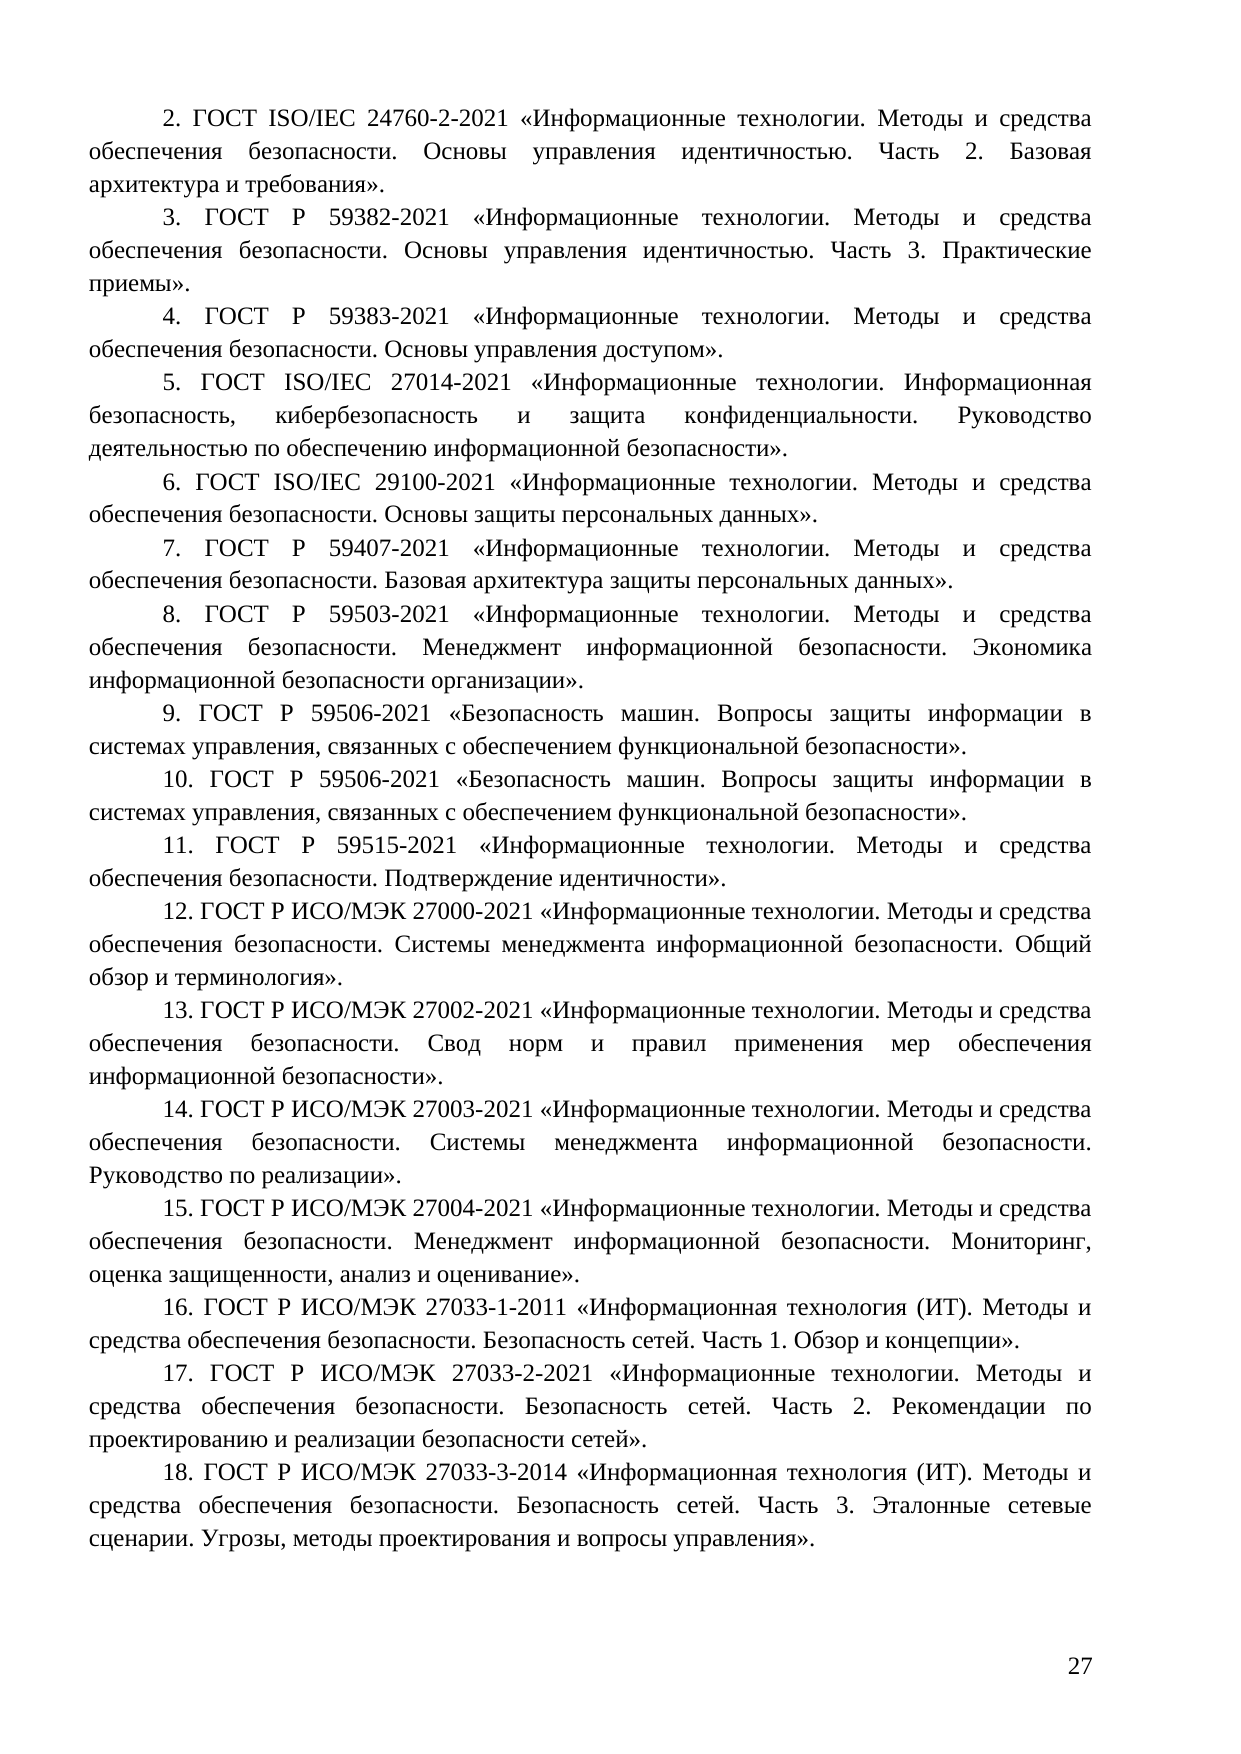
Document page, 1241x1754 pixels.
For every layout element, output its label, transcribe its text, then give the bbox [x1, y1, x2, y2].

text 11. ГОСТ Р 59515-2021 «Информационные технологии. Методы и средства обеспечения безопасности. Подтверждение идентичности». [89, 830, 1092, 892]
text 3. ГОСТ Р 59382-2021 «Информационные технологии. Методы и средства обеспечения безопасности. Основы управления идентичностью. Часть 3. Практические приемы». [89, 202, 1092, 297]
text 13. ГОСТ Р ИСО/МЭК 27002-2021 «Информационные технологии. Методы и средства обеспечения безопасности. Свод норм и правил применения мер обеспечения информационной безопасности». [89, 995, 1092, 1090]
text 2. ГОСТ ISO/IEC 24760-2-2021 «Информационные технологии. Методы и средства обеспечения безопасности. Основы управления идентичностью. Часть 2. Базовая архитектура и требования». [89, 103, 1092, 198]
text 15. ГОСТ Р ИСО/МЭК 27004-2021 «Информационные технологии. Методы и средства обеспечения безопасности. Менеджмент информационной безопасности. Мониторинг, оценка защищенности, анализ и оценивание». [89, 1193, 1092, 1288]
text 16. ГОСТ Р ИСО/МЭК 27033-1-2011 «Информационная технология (ИТ). Методы и средства обеспечения безопасности. Безопасность сетей. Часть 1. Обзор и концепции». [89, 1292, 1092, 1354]
text 10. ГОСТ Р 59506-2021 «Безопасность машин. Вопросы защиты информации в системах управления, связанных с обеспечением функциональной безопасности». [89, 764, 1092, 826]
text 14. ГОСТ Р ИСО/МЭК 27003-2021 «Информационные технологии. Методы и средства обеспечения безопасности. Системы менеджмента информационной безопасности. Руководство по реализации». [89, 1094, 1092, 1189]
text 6. ГОСТ ISO/IEC 29100-2021 «Информационные технологии. Методы и средства обеспечения безопасности. Основы защиты персональных данных». [89, 467, 1092, 528]
text 9. ГОСТ Р 59506-2021 «Безопасность машин. Вопросы защиты информации в системах управления, связанных с обеспечением функциональной безопасности». [89, 698, 1092, 759]
text 18. ГОСТ Р ИСО/МЭК 27033-3-2014 «Информационная технология (ИТ). Методы и средства обеспечения безопасности. Безопасность сетей. Часть 3. Эталонные сетевые сценарии. Угрозы, методы проектирования и вопросы управления». [89, 1457, 1092, 1552]
text 4. ГОСТ Р 59383-2021 «Информационные технологии. Методы и средства обеспечения безопасности. Основы управления доступом». [89, 301, 1092, 363]
text 7. ГОСТ Р 59407-2021 «Информационные технологии. Методы и средства обеспечения безопасности. Базовая архитектура защиты персональных данных». [89, 533, 1092, 594]
text 8. ГОСТ Р 59503-2021 «Информационные технологии. Методы и средства обеспечения безопасности. Менеджмент информационной безопасности. Экономика информационной безопасности организации». [89, 599, 1092, 693]
text 12. ГОСТ Р ИСО/МЭК 27000-2021 «Информационные технологии. Методы и средства обеспечения безопасности. Системы менеджмента информационной безопасности. Общий обзор и терминология». [89, 896, 1092, 991]
text 5. ГОСТ ISO/IEC 27014-2021 «Информационные технологии. Информационная безопасность, кибербезопасность и защита конфиденциальности. Руководство деятельностью по обеспечению информационной безопасности». [89, 367, 1092, 462]
text 17. ГОСТ Р ИСО/МЭК 27033-2-2021 «Информационные технологии. Методы и средства обеспечения безопасности. Безопасность сетей. Часть 2. Рекомендации по проектированию и реализации безопасности сетей». [89, 1358, 1092, 1453]
